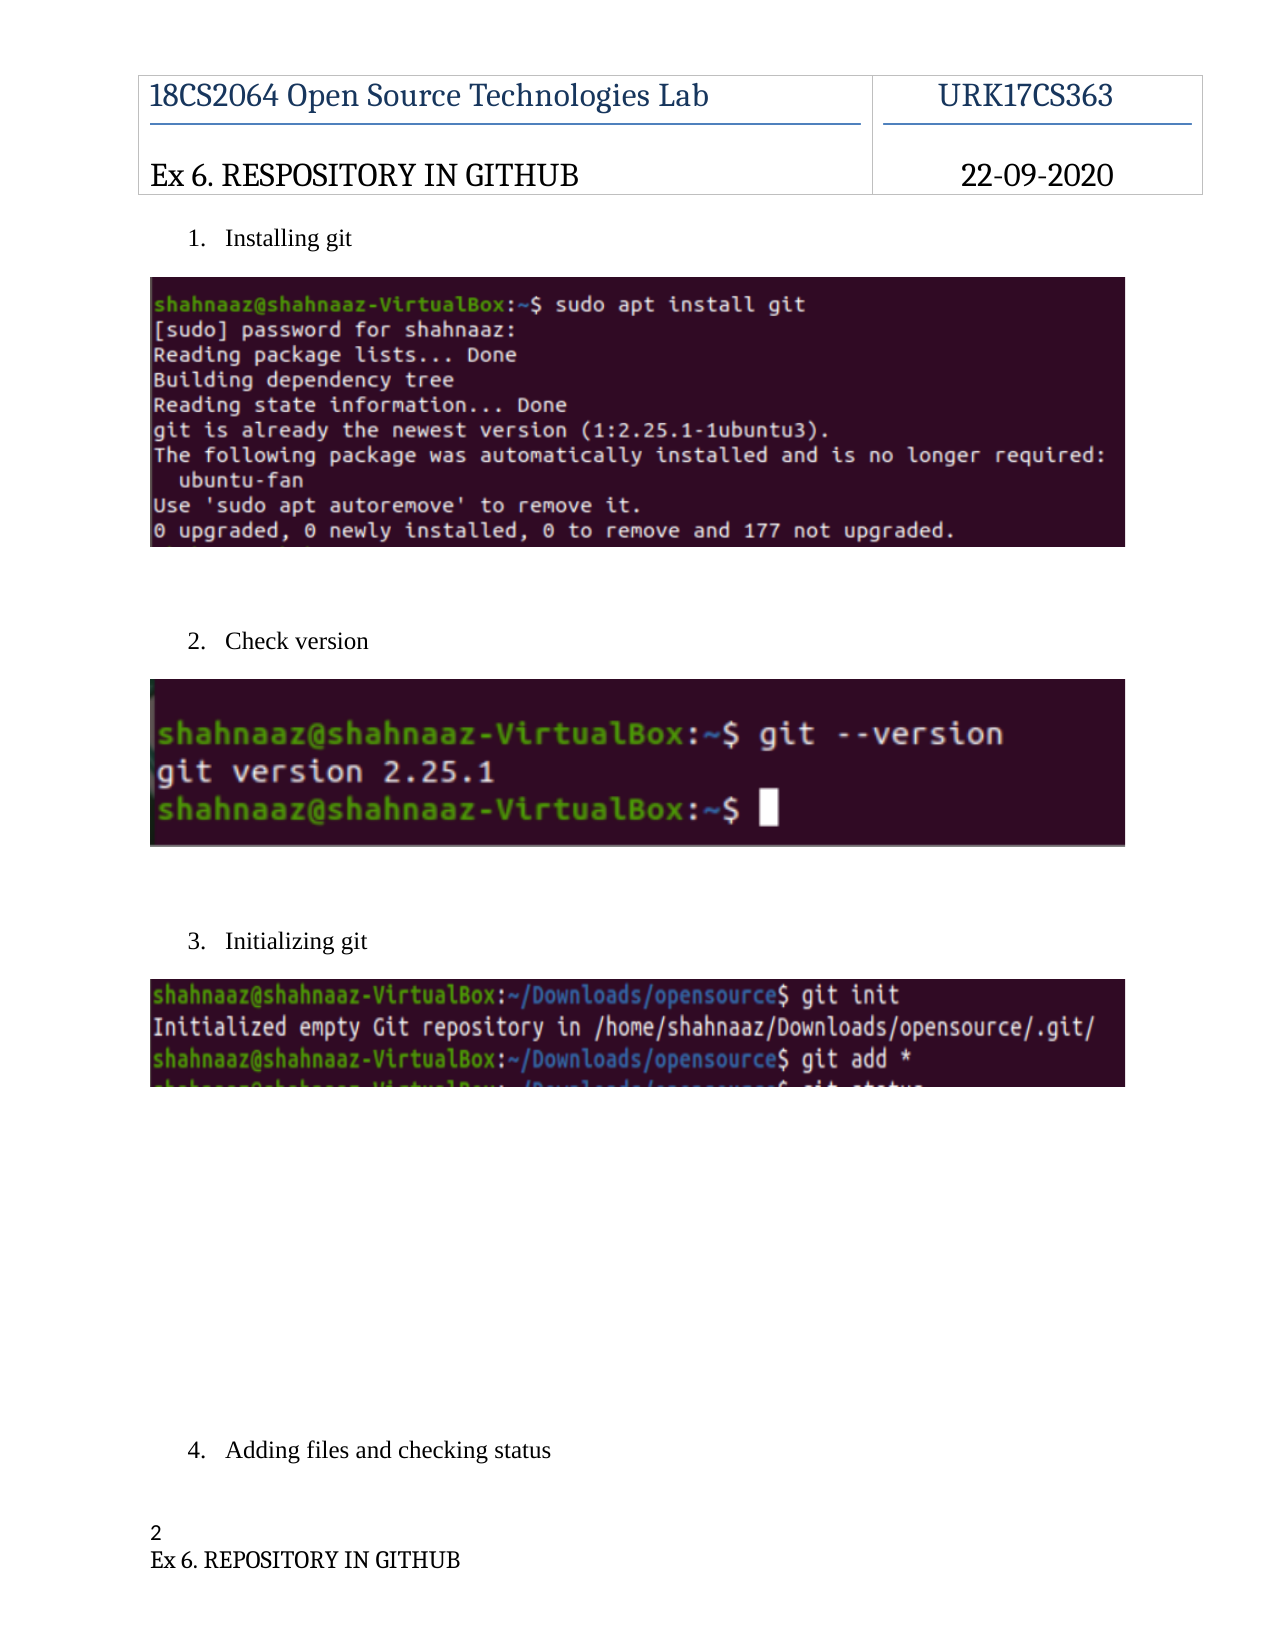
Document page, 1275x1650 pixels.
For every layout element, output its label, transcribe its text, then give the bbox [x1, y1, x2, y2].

list Initializing git [187, 926, 1125, 954]
list Installing git [187, 223, 1125, 252]
list Check version [187, 626, 1125, 654]
picture [150, 979, 1125, 1087]
list Adding files and checking status [187, 1435, 1125, 1463]
picture [150, 277, 1125, 547]
picture [150, 679, 1125, 847]
